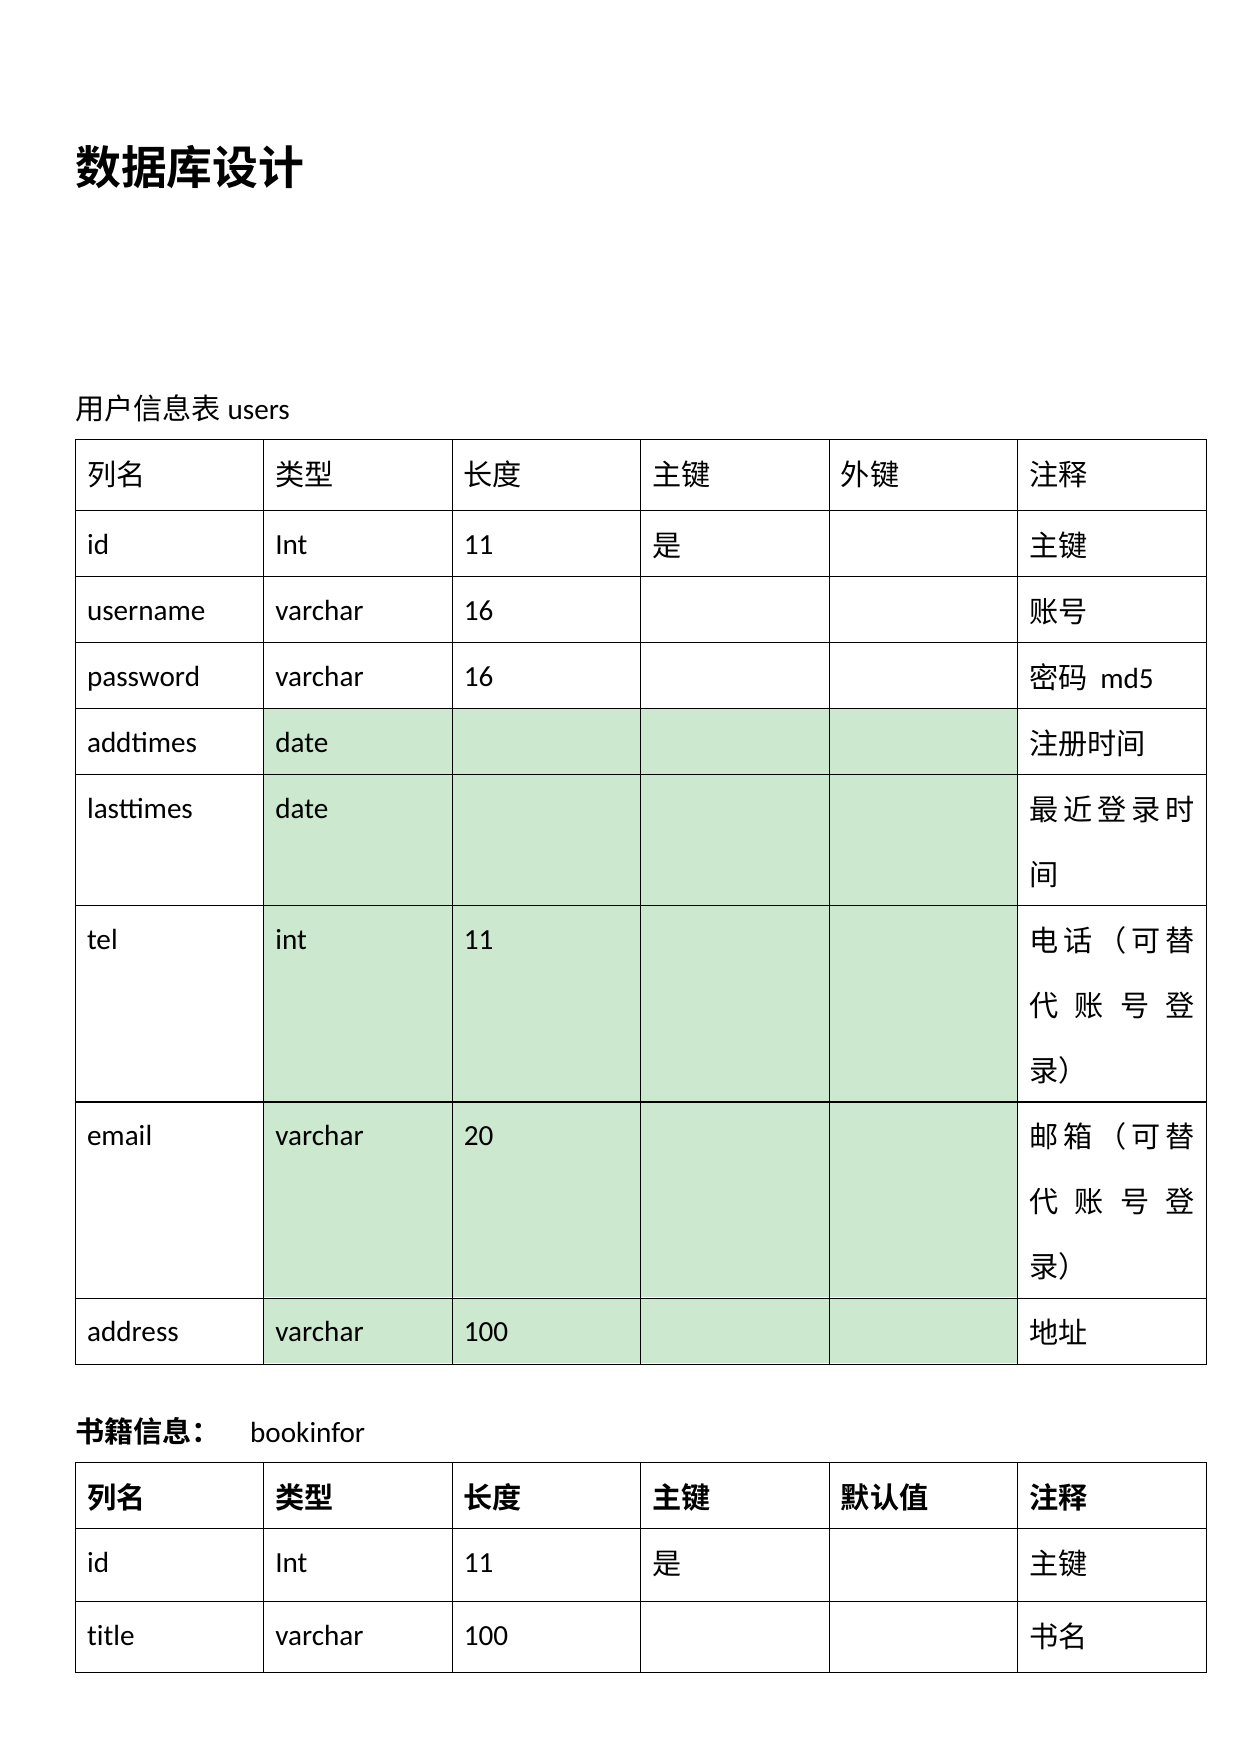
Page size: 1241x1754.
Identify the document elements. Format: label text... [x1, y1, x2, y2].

table_cell [641, 1103, 829, 1297]
table_cell [830, 1529, 1017, 1601]
table_cell 100 [453, 1602, 640, 1672]
table_cell [830, 906, 1017, 1101]
table_cell [830, 775, 1017, 905]
table_cell [830, 1602, 1017, 1672]
table_cell 注册时间 [1018, 709, 1206, 774]
table_cell [830, 709, 1017, 774]
table_cell address [76, 1299, 263, 1363]
table_cell password [76, 643, 263, 708]
table_cell [830, 511, 1017, 576]
table_cell id [76, 1529, 263, 1601]
table_cell 电话（可替代账号登录） [1018, 906, 1206, 1101]
table_cell [453, 709, 640, 774]
table_cell [830, 1299, 1017, 1363]
table_cell 11 [453, 906, 640, 1101]
table_cell [641, 906, 829, 1101]
table_cell [830, 643, 1017, 708]
table_cell title [76, 1602, 263, 1672]
table_cell 书名 [1018, 1602, 1206, 1672]
table_cell int [264, 906, 452, 1101]
table_cell Int [264, 511, 452, 576]
table_cell varchar [264, 1103, 452, 1297]
table_cell [641, 1299, 829, 1363]
subtitle 数据库设计 [75, 116, 1165, 214]
table_cell username [76, 577, 263, 642]
table_cell lasttimes [76, 775, 263, 905]
table_cell id [76, 511, 263, 576]
text 书籍信息： bookinfor [75, 1397, 1165, 1462]
table_header 主键 [641, 1463, 829, 1528]
table_cell 邮箱（可替代账号登录） [1018, 1103, 1206, 1297]
table_cell 16 [453, 577, 640, 642]
table_header 注释 [1018, 1463, 1206, 1528]
table_cell varchar [264, 1299, 452, 1363]
table_cell 11 [453, 1529, 640, 1601]
table_cell [641, 577, 829, 642]
table_cell 密码 md5 [1018, 643, 1206, 708]
table_cell tel [76, 906, 263, 1101]
table_cell 11 [453, 511, 640, 576]
table_cell 16 [453, 643, 640, 708]
table_header 列名 [76, 1463, 263, 1528]
table_cell varchar [264, 643, 452, 708]
table_header 类型 [264, 440, 452, 510]
table_cell 是 [641, 511, 829, 576]
table_cell 账号 [1018, 577, 1206, 642]
text 用户信息表 users [75, 374, 1165, 439]
table_header 类型 [264, 1463, 452, 1528]
table_cell [641, 709, 829, 774]
table_cell varchar [264, 577, 452, 642]
table_cell 是 [641, 1529, 829, 1601]
table_header 主键 [641, 440, 829, 510]
table_cell email [76, 1103, 263, 1297]
table_cell 最近登录时间 [1018, 775, 1206, 905]
table_cell [641, 775, 829, 905]
table_cell 地址 [1018, 1299, 1206, 1363]
table_cell [830, 577, 1017, 642]
table_header 外键 [830, 440, 1017, 510]
table_cell [830, 1103, 1017, 1297]
table_cell [641, 643, 829, 708]
table_cell 20 [453, 1103, 640, 1297]
table_header 注释 [1018, 440, 1206, 510]
table_cell addtimes [76, 709, 263, 774]
table_cell [453, 775, 640, 905]
table_cell 主键 [1018, 511, 1206, 576]
table_header 长度 [453, 1463, 640, 1528]
table_cell 100 [453, 1299, 640, 1363]
table_header 默认值 [830, 1463, 1017, 1528]
table_header 列名 [76, 440, 263, 510]
table_header 长度 [453, 440, 640, 510]
table_cell Int [264, 1529, 452, 1601]
table_cell [641, 1602, 829, 1672]
table_cell date [264, 709, 452, 774]
table_cell 主键 [1018, 1529, 1206, 1601]
table_cell varchar [264, 1602, 452, 1672]
table_cell date [264, 775, 452, 905]
